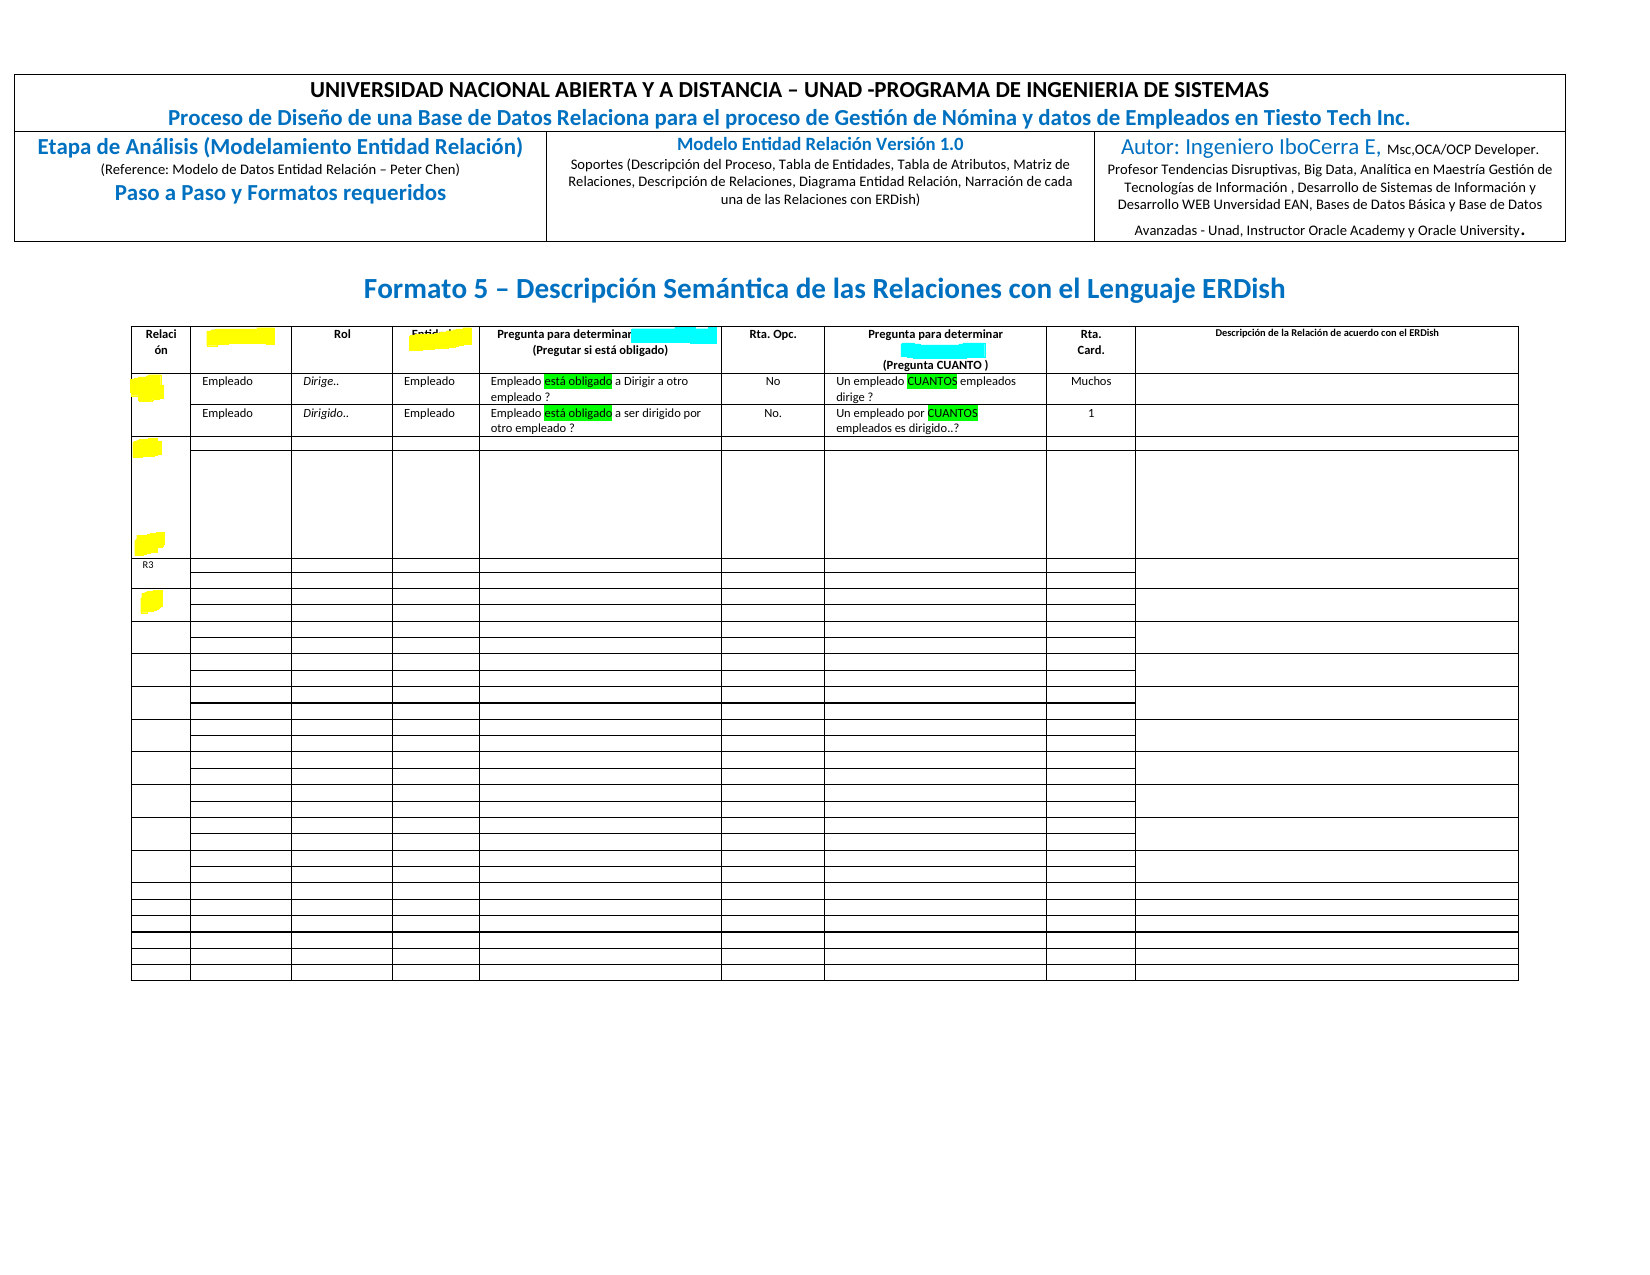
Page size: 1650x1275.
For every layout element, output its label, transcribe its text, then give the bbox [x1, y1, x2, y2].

table_cell [1136, 752, 1518, 784]
table_cell [722, 965, 824, 980]
table_cell [1047, 573, 1135, 588]
table_cell [722, 752, 824, 768]
table_cell Empleado [191, 374, 291, 404]
table_cell [825, 622, 1046, 637]
table_cell [292, 851, 392, 866]
table_cell [480, 769, 721, 784]
table_cell [1047, 720, 1135, 735]
table_cell [191, 785, 291, 801]
table_cell [1047, 605, 1135, 621]
table_cell [1047, 589, 1135, 604]
table_cell [722, 605, 824, 621]
table_cell [480, 589, 721, 604]
table_cell Un empleado CUANTOS empleados dirige ? [825, 374, 1046, 404]
table_cell [393, 785, 479, 801]
table_cell [1047, 654, 1135, 670]
table_cell [480, 785, 721, 801]
table_cell [191, 883, 291, 899]
table_cell [191, 900, 291, 915]
table_cell [191, 622, 291, 637]
table_cell Empleado [393, 405, 479, 436]
table_cell [292, 834, 392, 849]
table_cell [292, 573, 392, 588]
table_cell [825, 752, 1046, 768]
table_cell [825, 589, 1046, 604]
table_cell [825, 802, 1046, 817]
table_cell [1136, 900, 1518, 915]
table_cell [393, 451, 479, 558]
table_cell Un empleado por CUANTOS empleados es dirigido..? [825, 405, 1046, 436]
table_cell [132, 965, 190, 980]
table_cell [1136, 654, 1518, 686]
table_cell [825, 883, 1046, 899]
table_cell Empleado [191, 405, 291, 436]
table_cell [1136, 720, 1518, 751]
table_cell [191, 720, 291, 735]
table_cell [825, 785, 1046, 801]
table_cell [722, 785, 824, 801]
table_cell [393, 851, 479, 866]
table_cell [132, 720, 190, 751]
table_cell [1047, 933, 1135, 948]
table_cell [1136, 622, 1518, 653]
table_cell [292, 900, 392, 915]
table_cell [825, 671, 1046, 686]
table_cell [480, 851, 721, 866]
table_cell [480, 867, 721, 882]
table_cell [191, 687, 291, 702]
table_cell [825, 605, 1046, 621]
table_cell R2 [132, 437, 190, 558]
table_cell Empleado está obligado a Dirigir a otro empleado ? [480, 374, 721, 404]
table_cell [393, 687, 479, 702]
table_cell [132, 883, 190, 899]
table_cell [722, 451, 824, 558]
table_cell [292, 559, 392, 572]
table_header Pregunta para determinar Cardinalidad (Pregunta CUANTO ) [825, 327, 1046, 373]
table_cell [132, 933, 190, 948]
table_cell [393, 867, 479, 882]
table_cell [292, 671, 392, 686]
table_cell [480, 451, 721, 558]
table_cell [292, 867, 392, 882]
table_cell [191, 736, 291, 751]
table_cell R4 [132, 589, 190, 621]
table_cell [480, 802, 721, 817]
table_cell [393, 752, 479, 768]
table_cell [825, 559, 1046, 572]
table_cell [722, 654, 824, 670]
table_cell [191, 916, 291, 931]
table_cell [292, 704, 392, 719]
table_cell Dirigido.. [292, 405, 392, 436]
table_cell [825, 834, 1046, 849]
table_cell [480, 736, 721, 751]
table_cell [480, 437, 721, 450]
table_cell [191, 704, 291, 719]
table_cell [191, 573, 291, 588]
table_cell [393, 965, 479, 980]
table_cell [191, 802, 291, 817]
table_cell [480, 687, 721, 702]
table_cell [191, 933, 291, 948]
table_cell [1136, 916, 1518, 931]
table_cell [393, 736, 479, 751]
table_cell [393, 949, 479, 964]
table_header Descripción de la Relación de acuerdo con el ERDish [1136, 327, 1518, 373]
table_cell [191, 654, 291, 670]
table_cell [480, 704, 721, 719]
table_cell [1047, 736, 1135, 751]
table_cell [722, 834, 824, 849]
table_cell [825, 818, 1046, 833]
table_cell [191, 559, 291, 572]
table_cell [191, 965, 291, 980]
table_cell [191, 671, 291, 686]
table_header Entidades 1 [191, 327, 291, 373]
table_cell [1136, 818, 1518, 849]
table_cell [1047, 752, 1135, 768]
table_cell [191, 589, 291, 604]
table_cell [480, 622, 721, 637]
table_cell [132, 654, 190, 686]
table_cell [292, 818, 392, 833]
table_cell [1136, 374, 1518, 404]
table_cell [191, 851, 291, 866]
table_cell [393, 638, 479, 653]
table_cell [292, 654, 392, 670]
table_cell [132, 949, 190, 964]
table_cell [825, 720, 1046, 735]
table_cell [722, 851, 824, 866]
table_cell [1047, 437, 1135, 450]
table_cell [393, 802, 479, 817]
table_cell [292, 785, 392, 801]
table_cell [1047, 704, 1135, 719]
table_cell [393, 720, 479, 735]
table_cell [292, 638, 392, 653]
table_cell [722, 671, 824, 686]
table_cell [292, 720, 392, 735]
table_cell [825, 654, 1046, 670]
table_cell [393, 883, 479, 899]
table_cell [722, 687, 824, 702]
table_cell [1047, 965, 1135, 980]
table_cell [1136, 451, 1518, 558]
table_cell [722, 704, 824, 719]
table_cell [132, 900, 190, 915]
table_cell [722, 900, 824, 915]
table_cell [825, 900, 1046, 915]
table_cell [393, 704, 479, 719]
table_cell [393, 654, 479, 670]
table_cell [1047, 451, 1135, 558]
table_header Pregunta para determinar Opcionalidad (Pregutar si está obligado) [480, 327, 721, 373]
table_cell [191, 451, 291, 558]
table_cell [1136, 933, 1518, 948]
table_cell [722, 589, 824, 604]
table_cell [722, 638, 824, 653]
table_cell [1047, 785, 1135, 801]
table_cell [825, 851, 1046, 866]
table_cell Muchos [1047, 374, 1135, 404]
table_cell [191, 818, 291, 833]
table_cell [825, 437, 1046, 450]
table_cell [292, 622, 392, 637]
table_cell [393, 559, 479, 572]
table_cell [825, 965, 1046, 980]
table_cell [292, 736, 392, 751]
table_cell [1047, 900, 1135, 915]
table_cell [132, 851, 190, 882]
table_cell [393, 933, 479, 948]
table_header Rol [292, 327, 392, 373]
table_cell [1047, 851, 1135, 866]
table_cell [480, 559, 721, 572]
table_cell [132, 785, 190, 817]
table_cell [722, 559, 824, 572]
table_cell [480, 883, 721, 899]
table_cell [480, 916, 721, 931]
table_cell [722, 867, 824, 882]
table_cell [480, 965, 721, 980]
table_cell [1136, 965, 1518, 980]
table_header Rta. Card. [1047, 327, 1135, 373]
table_cell [722, 802, 824, 817]
table_cell [1047, 834, 1135, 849]
table_cell [722, 883, 824, 899]
table_cell [825, 704, 1046, 719]
table_cell [480, 638, 721, 653]
table_cell [393, 900, 479, 915]
table_cell [1047, 671, 1135, 686]
table_cell [480, 605, 721, 621]
table_cell [292, 605, 392, 621]
table_cell [825, 736, 1046, 751]
table_cell [722, 437, 824, 450]
table_cell [722, 933, 824, 948]
table_cell [480, 720, 721, 735]
table_cell [722, 818, 824, 833]
table_cell [191, 834, 291, 849]
table_header Relación [132, 327, 190, 373]
table_cell [825, 949, 1046, 964]
table_cell No. [722, 405, 824, 436]
table_cell [1047, 622, 1135, 637]
table_cell [191, 867, 291, 882]
table_cell [292, 802, 392, 817]
table_cell [132, 622, 190, 653]
table_cell [191, 752, 291, 768]
table_cell [132, 752, 190, 784]
table_cell [1136, 949, 1518, 964]
table_cell [825, 867, 1046, 882]
text Formato 5 – Descripción Semántica de las Relaciones con el Lenguaje ERDish [29, 271, 1620, 306]
table_cell [393, 589, 479, 604]
table_cell R3 [132, 559, 190, 588]
table_cell R1 [132, 374, 190, 436]
table_cell [722, 720, 824, 735]
table_cell [480, 752, 721, 768]
table_cell [722, 736, 824, 751]
table_cell [191, 638, 291, 653]
table_cell [1047, 769, 1135, 784]
table_cell [1047, 949, 1135, 964]
table_cell [1047, 883, 1135, 899]
table_header Rta. Opc. [722, 327, 824, 373]
table_cell [191, 949, 291, 964]
table_cell Dirige.. [292, 374, 392, 404]
table_cell [1136, 851, 1518, 882]
table_cell [1136, 589, 1518, 621]
table_cell [1136, 437, 1518, 450]
table_cell [1047, 559, 1135, 572]
table_cell [393, 622, 479, 637]
table_cell [722, 573, 824, 588]
table_cell [1047, 687, 1135, 702]
table_cell [825, 916, 1046, 931]
table_cell [292, 965, 392, 980]
table_cell [132, 818, 190, 849]
table_cell [480, 900, 721, 915]
table_cell [825, 573, 1046, 588]
table_cell [191, 437, 291, 450]
table_cell 1 [1047, 405, 1135, 436]
table_cell [292, 451, 392, 558]
table_cell [1047, 638, 1135, 653]
table_cell Empleado [393, 374, 479, 404]
table_cell [292, 883, 392, 899]
table_cell [393, 834, 479, 849]
table_cell [825, 451, 1046, 558]
table_cell [393, 769, 479, 784]
table_cell [393, 818, 479, 833]
table_cell [393, 605, 479, 621]
table_cell [393, 671, 479, 686]
table_cell [1047, 818, 1135, 833]
table_cell [292, 949, 392, 964]
table_cell [722, 949, 824, 964]
table_cell [825, 687, 1046, 702]
table_cell [480, 949, 721, 964]
table_cell [292, 687, 392, 702]
table_cell [1136, 405, 1518, 436]
table_header Entidad 2 [393, 327, 479, 373]
table_cell [825, 638, 1046, 653]
table_cell [191, 605, 291, 621]
table_cell [480, 834, 721, 849]
table_cell [292, 933, 392, 948]
table_cell [1047, 867, 1135, 882]
table_cell [292, 752, 392, 768]
table_cell [132, 916, 190, 931]
table_cell [292, 589, 392, 604]
table_cell [393, 916, 479, 931]
table_cell [825, 933, 1046, 948]
table_cell [292, 437, 392, 450]
table_cell [722, 622, 824, 637]
table_cell [480, 654, 721, 670]
table_cell [393, 573, 479, 588]
table_cell [132, 687, 190, 719]
table_cell [1136, 687, 1518, 719]
table_cell [393, 437, 479, 450]
table_cell [1136, 559, 1518, 588]
table_cell [292, 769, 392, 784]
table_cell [1136, 785, 1518, 817]
table_cell [191, 769, 291, 784]
table_cell [480, 933, 721, 948]
table_cell [1136, 883, 1518, 899]
table_cell [292, 916, 392, 931]
table_cell [722, 769, 824, 784]
table_cell [480, 573, 721, 588]
table_cell [1047, 916, 1135, 931]
table_cell [825, 769, 1046, 784]
table_cell Empleado está obligado a ser dirigido por otro empleado ? [480, 405, 721, 436]
table_cell [722, 916, 824, 931]
table_cell No [722, 374, 824, 404]
table_cell [480, 671, 721, 686]
table_cell [480, 818, 721, 833]
table_cell [1047, 802, 1135, 817]
